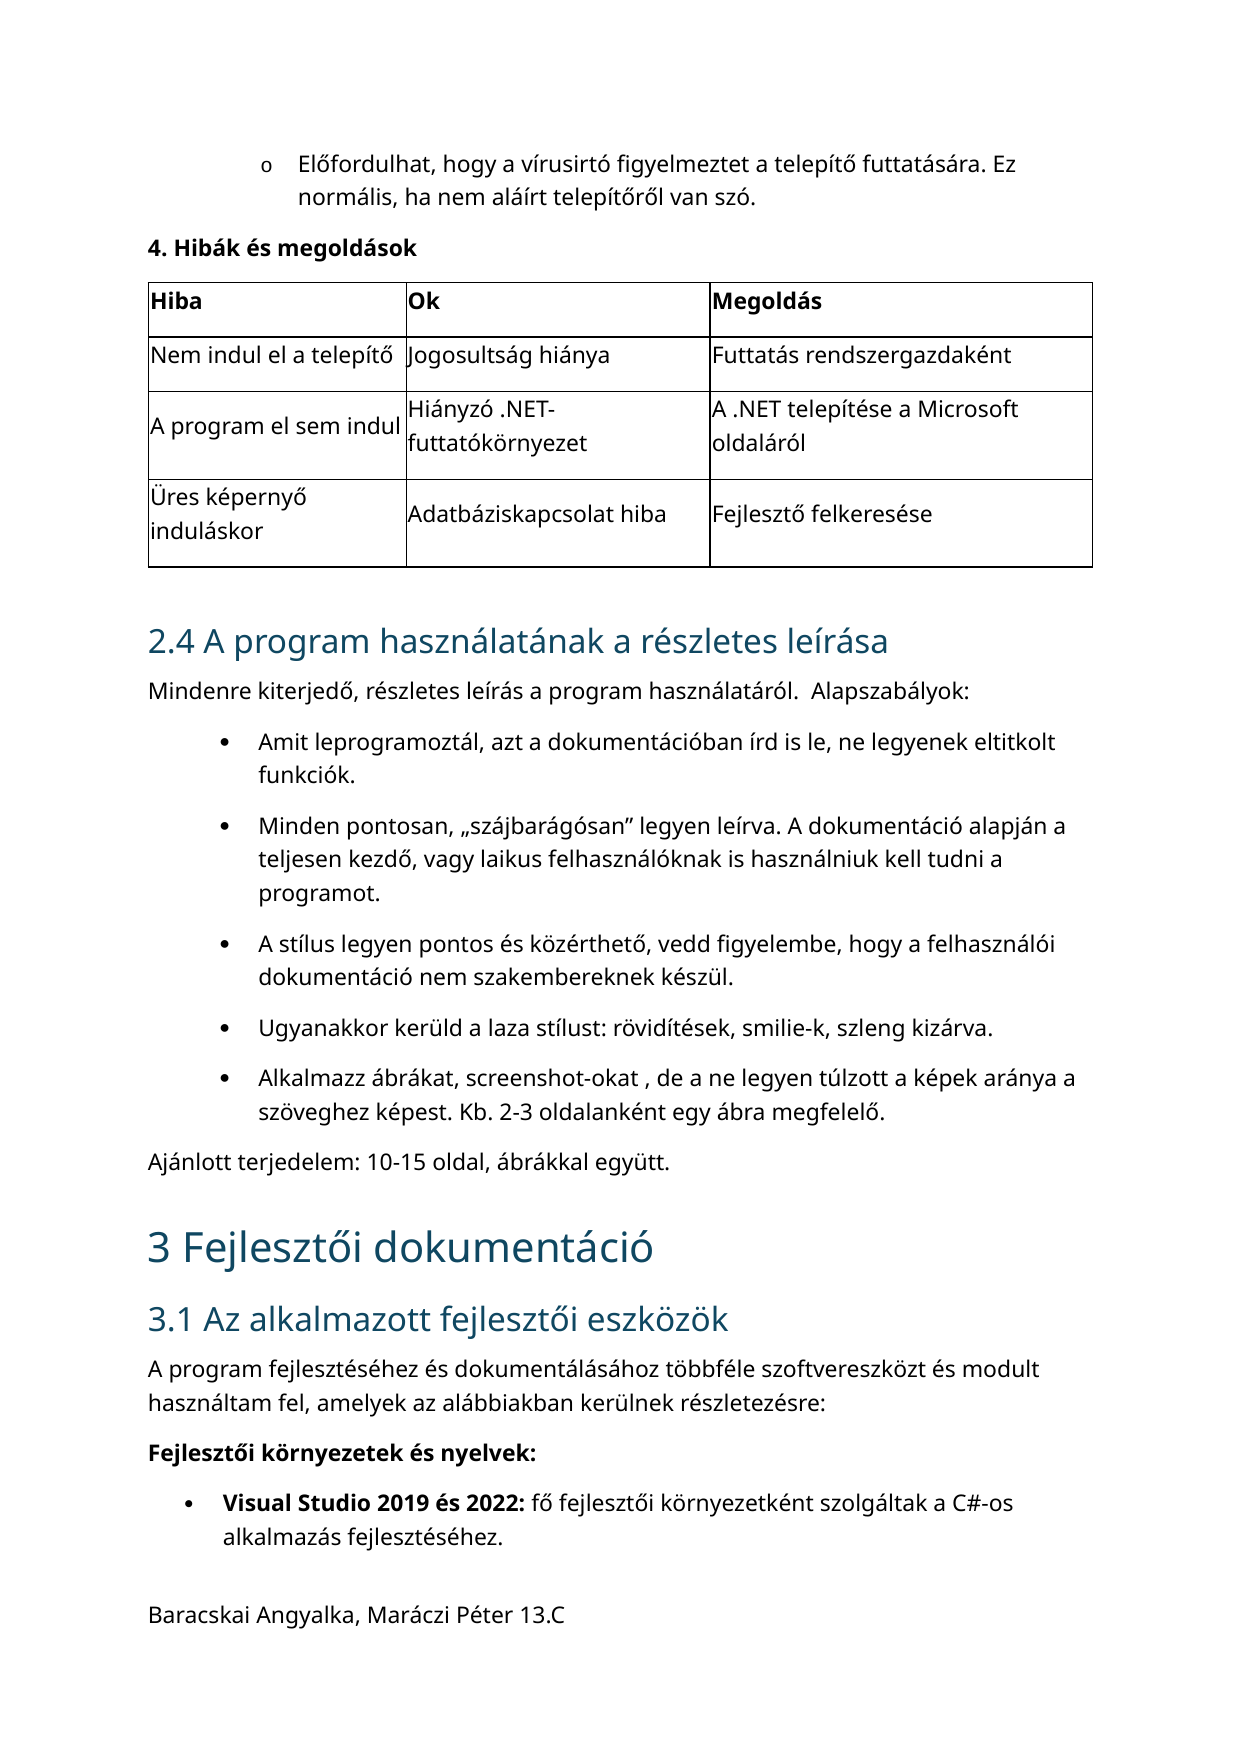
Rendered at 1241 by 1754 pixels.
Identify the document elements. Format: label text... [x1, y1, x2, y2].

table_cell A program el sem indul [149, 392, 406, 478]
table_header Hiba [149, 283, 406, 336]
list Visual Studio 2019 és 2022: fő fejlesztői környezetként szolgáltak a C#-os alkalmazás fejlesztéséhez. [185, 1487, 1093, 1552]
subtitle 3 Fejlesztői dokumentáció [148, 1218, 1093, 1274]
table_cell A .NET telepítése a Microsoft oldaláról [711, 392, 1092, 478]
table_cell Futtatás rendszergazdaként [711, 338, 1092, 391]
table_cell Adatbáziskapcsolat hiba [407, 480, 709, 566]
table_header Ok [407, 283, 709, 336]
table_cell Hiányzó .NET-futtatókörnyezet [407, 392, 709, 478]
subtitle 2.4 A program használatának a részletes leírása [148, 618, 1093, 663]
text Mindenre kiterjedő, részletes leírás a program használatáról. Alapszabályok: [148, 675, 1093, 706]
table_cell Jogosultság hiánya [407, 338, 709, 391]
table_header Megoldás [711, 283, 1092, 336]
list Alkalmazz ábrákat, screenshot-okat , de a ne legyen túlzott a képek aránya a szöveghez képest. Kb. 2-3 oldalanként egy ábra megfelelő. [221, 1062, 1093, 1127]
text Fejlesztői környezetek és nyelvek: [148, 1437, 1093, 1468]
table_cell Üres képernyő induláskor [149, 480, 406, 566]
list Amit leprogramoztál, azt a dokumentációban írd is le, ne legyenek eltitkolt funkciók. [221, 726, 1093, 791]
table_cell Fejlesztő felkeresése [711, 480, 1092, 566]
text A program fejlesztéséhez és dokumentálásához többféle szoftvereszközt és modult használtam fel, amelyek az alábbiakban kerülnek részletezésre: [148, 1353, 1093, 1418]
text 4. Hibák és megoldások [148, 232, 1093, 263]
list Minden pontosan, „szájbarágósan” legyen leírva. A dokumentáció alapján a teljesen kezdő, vagy laikus felhasználóknak is használniuk kell tudni a programot. [221, 810, 1093, 908]
table_cell Nem indul el a telepítő [149, 338, 406, 391]
list Ugyanakkor kerüld a laza stílust: rövidítések, smilie-k, szleng kizárva. [221, 1012, 1093, 1043]
text Ajánlott terjedelem: 10-15 oldal, ábrákkal együtt. [148, 1146, 1093, 1178]
list Előfordulhat, hogy a vírusirtó figyelmeztet a telepítő futtatására. Ez normális, ha nem aláírt telepítőről van szó. [260, 148, 1093, 213]
list A stílus legyen pontos és közérthető, vedd figyelembe, hogy a felhasználói dokumentáció nem szakembereknek készül. [221, 928, 1093, 993]
subtitle 3.1 Az alkalmazott fejlesztői eszközök [148, 1296, 1093, 1341]
